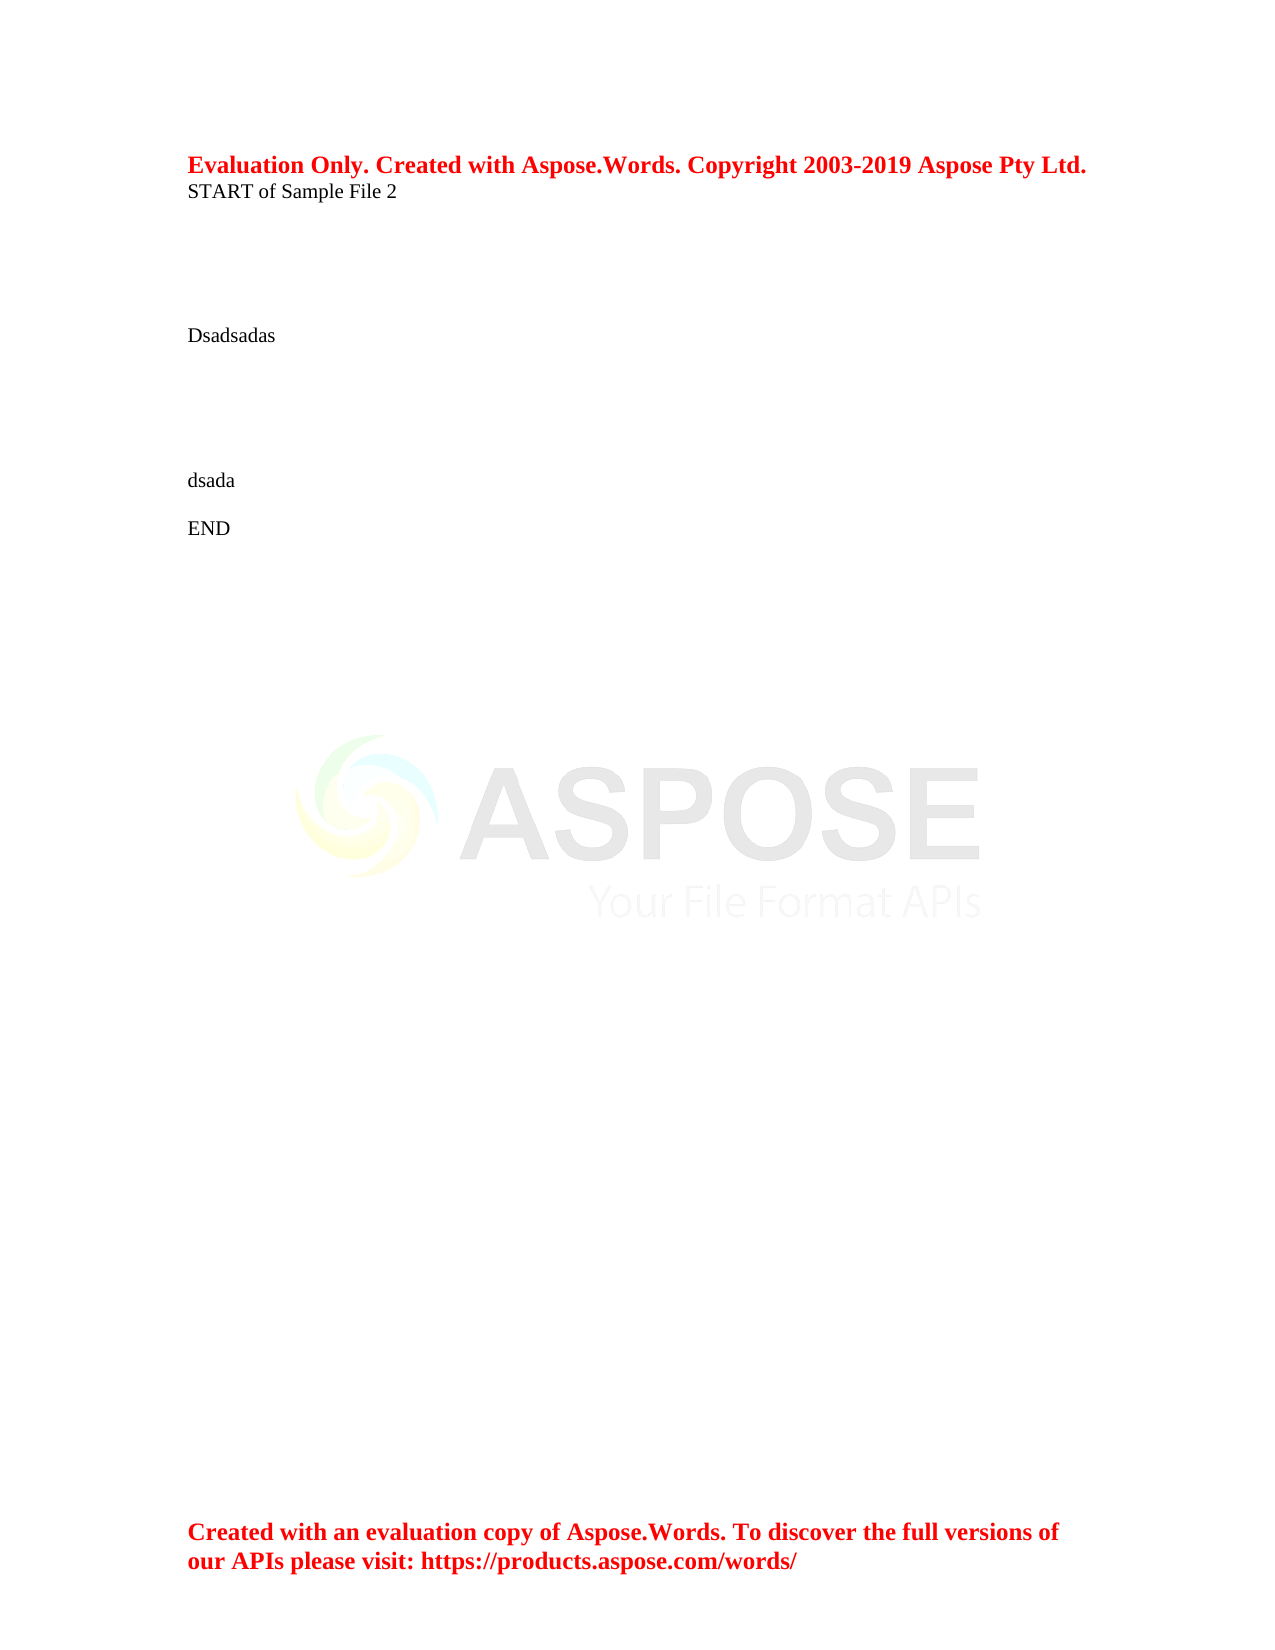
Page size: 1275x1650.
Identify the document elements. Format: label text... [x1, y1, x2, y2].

text Dsadsadas [187, 323, 1087, 347]
text END [187, 516, 1087, 540]
text dsada [187, 467, 1087, 492]
text Evaluation Only. Created with Aspose.Words. Copyright 2003-2019 Aspose Pty Ltd. [187, 150, 1087, 179]
text START of Sample File 2 [187, 179, 1087, 203]
